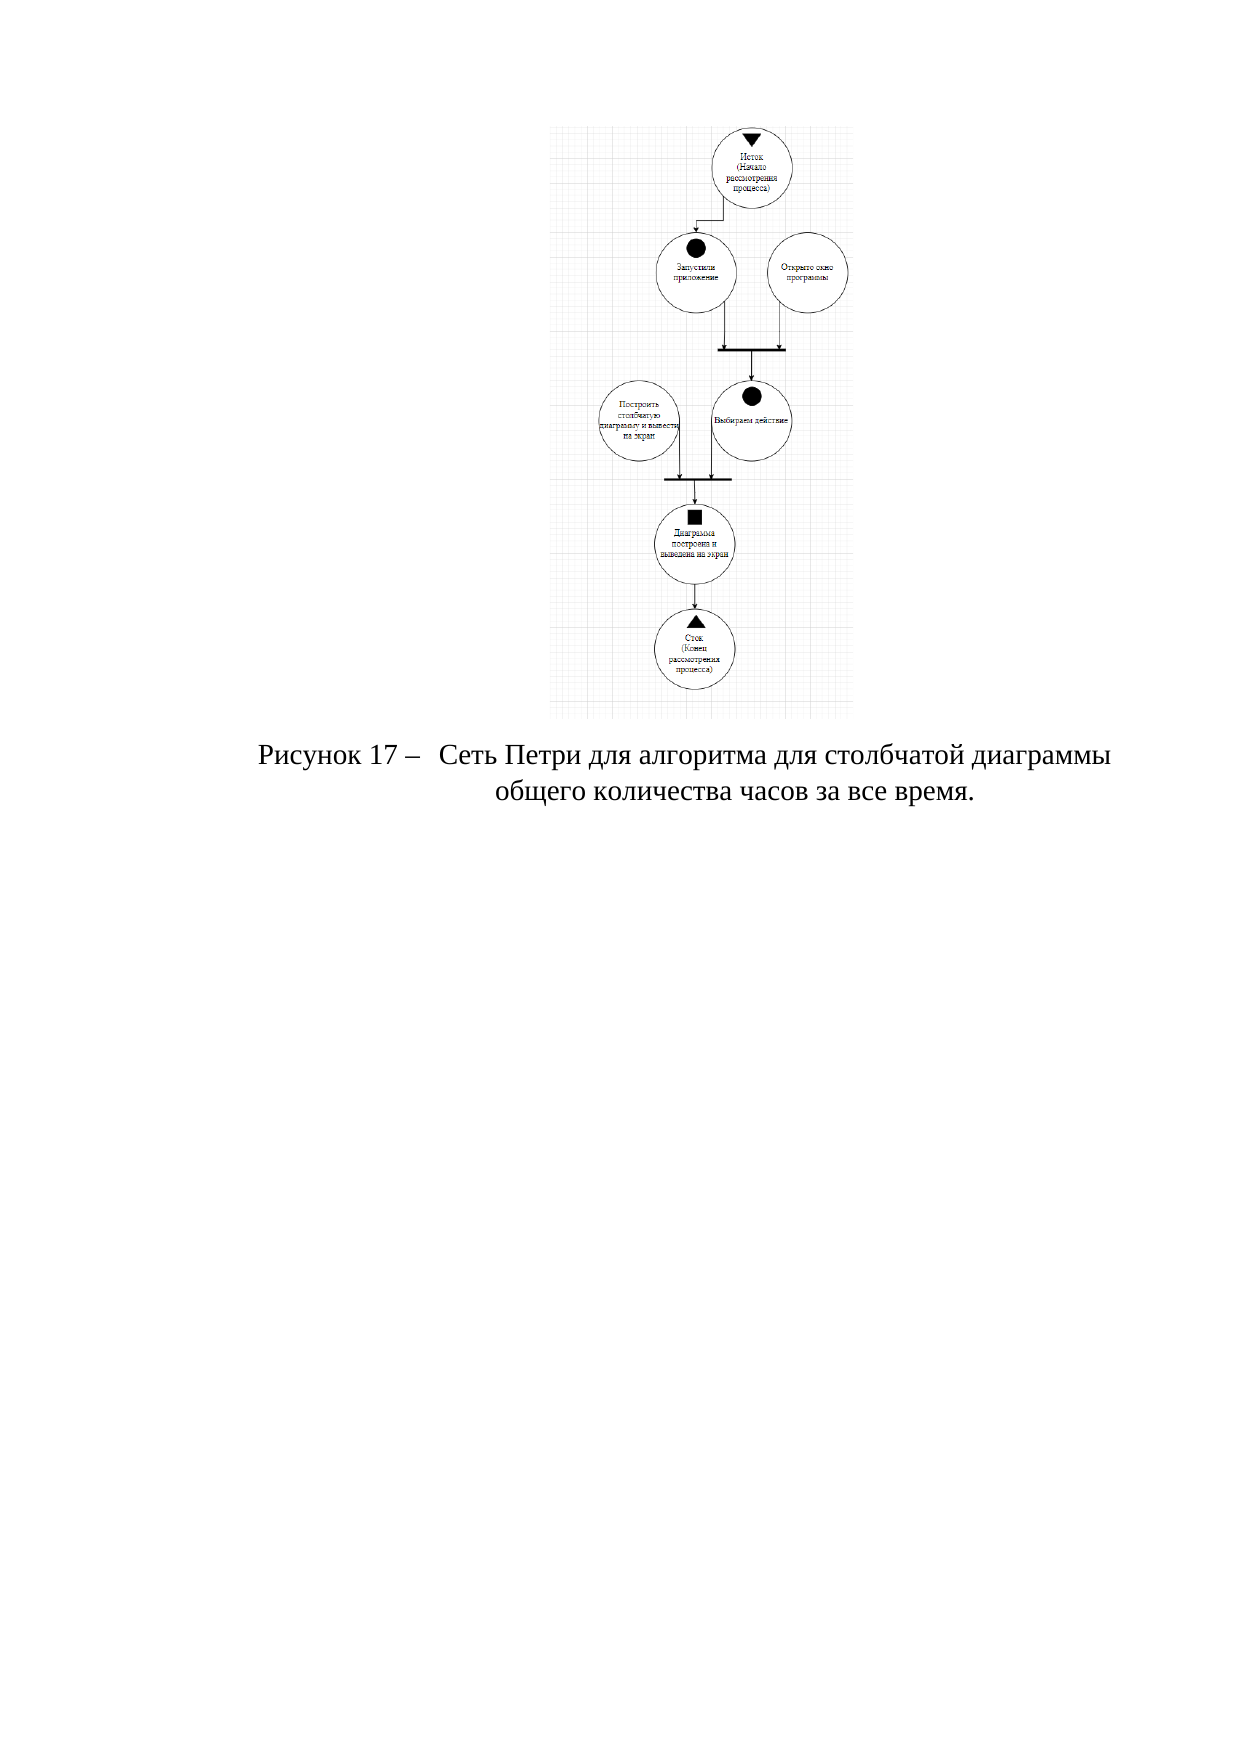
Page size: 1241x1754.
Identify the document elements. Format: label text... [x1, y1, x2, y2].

picture [549, 126, 854, 719]
list Сеть Петри для алгоритма для столбчатой диаграммы общего количества часов за все время. [302, 737, 1152, 807]
